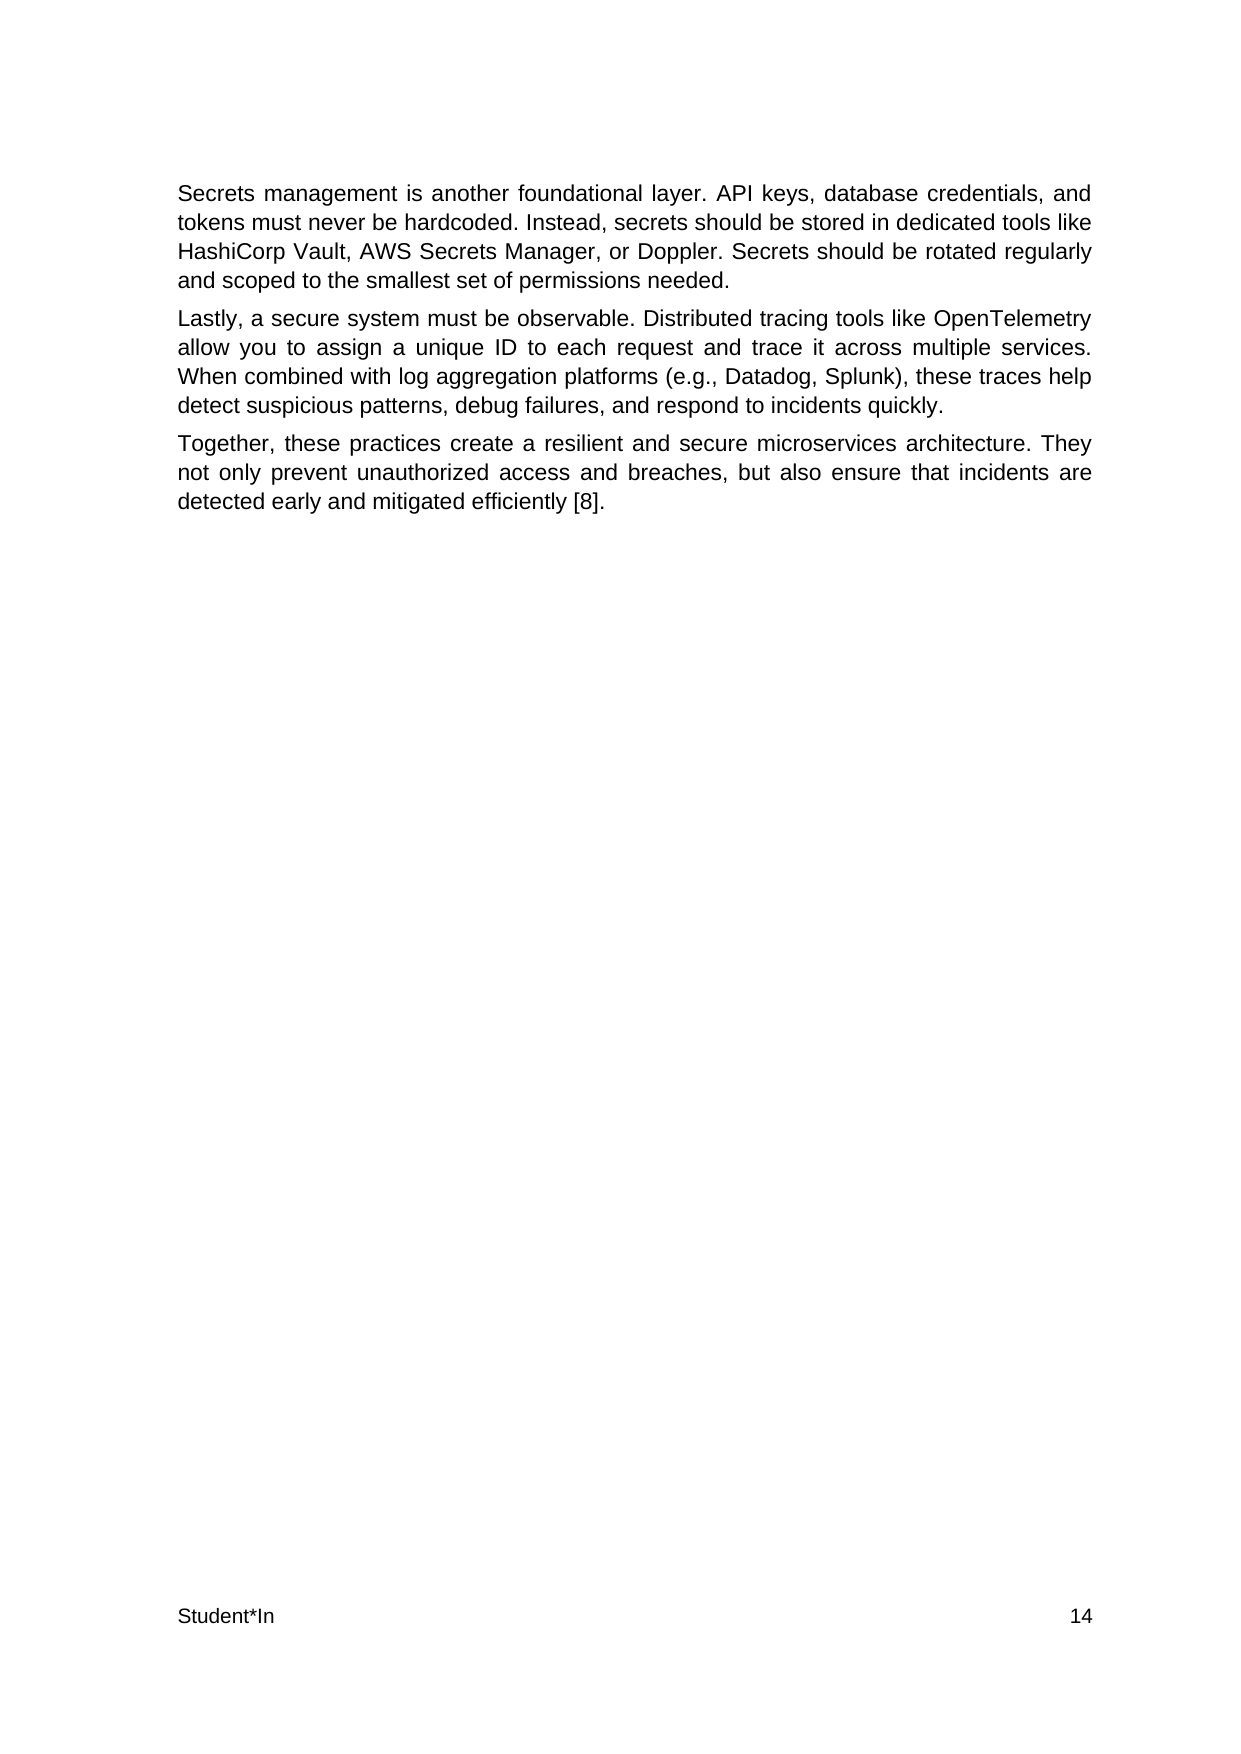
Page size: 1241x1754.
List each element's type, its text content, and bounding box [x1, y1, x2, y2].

text Together, these practices create a resilient and secure microservices architecture. They not only prevent unauthorized access and breaches, but also ensure that incidents are detected early and mitigated efficiently [8]. [177, 427, 1092, 515]
text Lastly, a secure system must be observable. Distributed tracing tools like OpenTelemetry allow you to assign a unique ID to each request and trace it across multiple services. When combined with log aggregation platforms (e.g., Datadog, Splunk), these traces help detect suspicious patterns, debug failures, and respond to incidents quickly. [177, 302, 1092, 419]
text Secrets management is another foundational layer. API keys, database credentials, and tokens must never be hardcoded. Instead, secrets should be stored in dedicated tools like HashiCorp Vault, AWS Secrets Manager, or Doppler. Secrets should be rotated regularly and scoped to the smallest set of permissions needed. [177, 177, 1092, 294]
